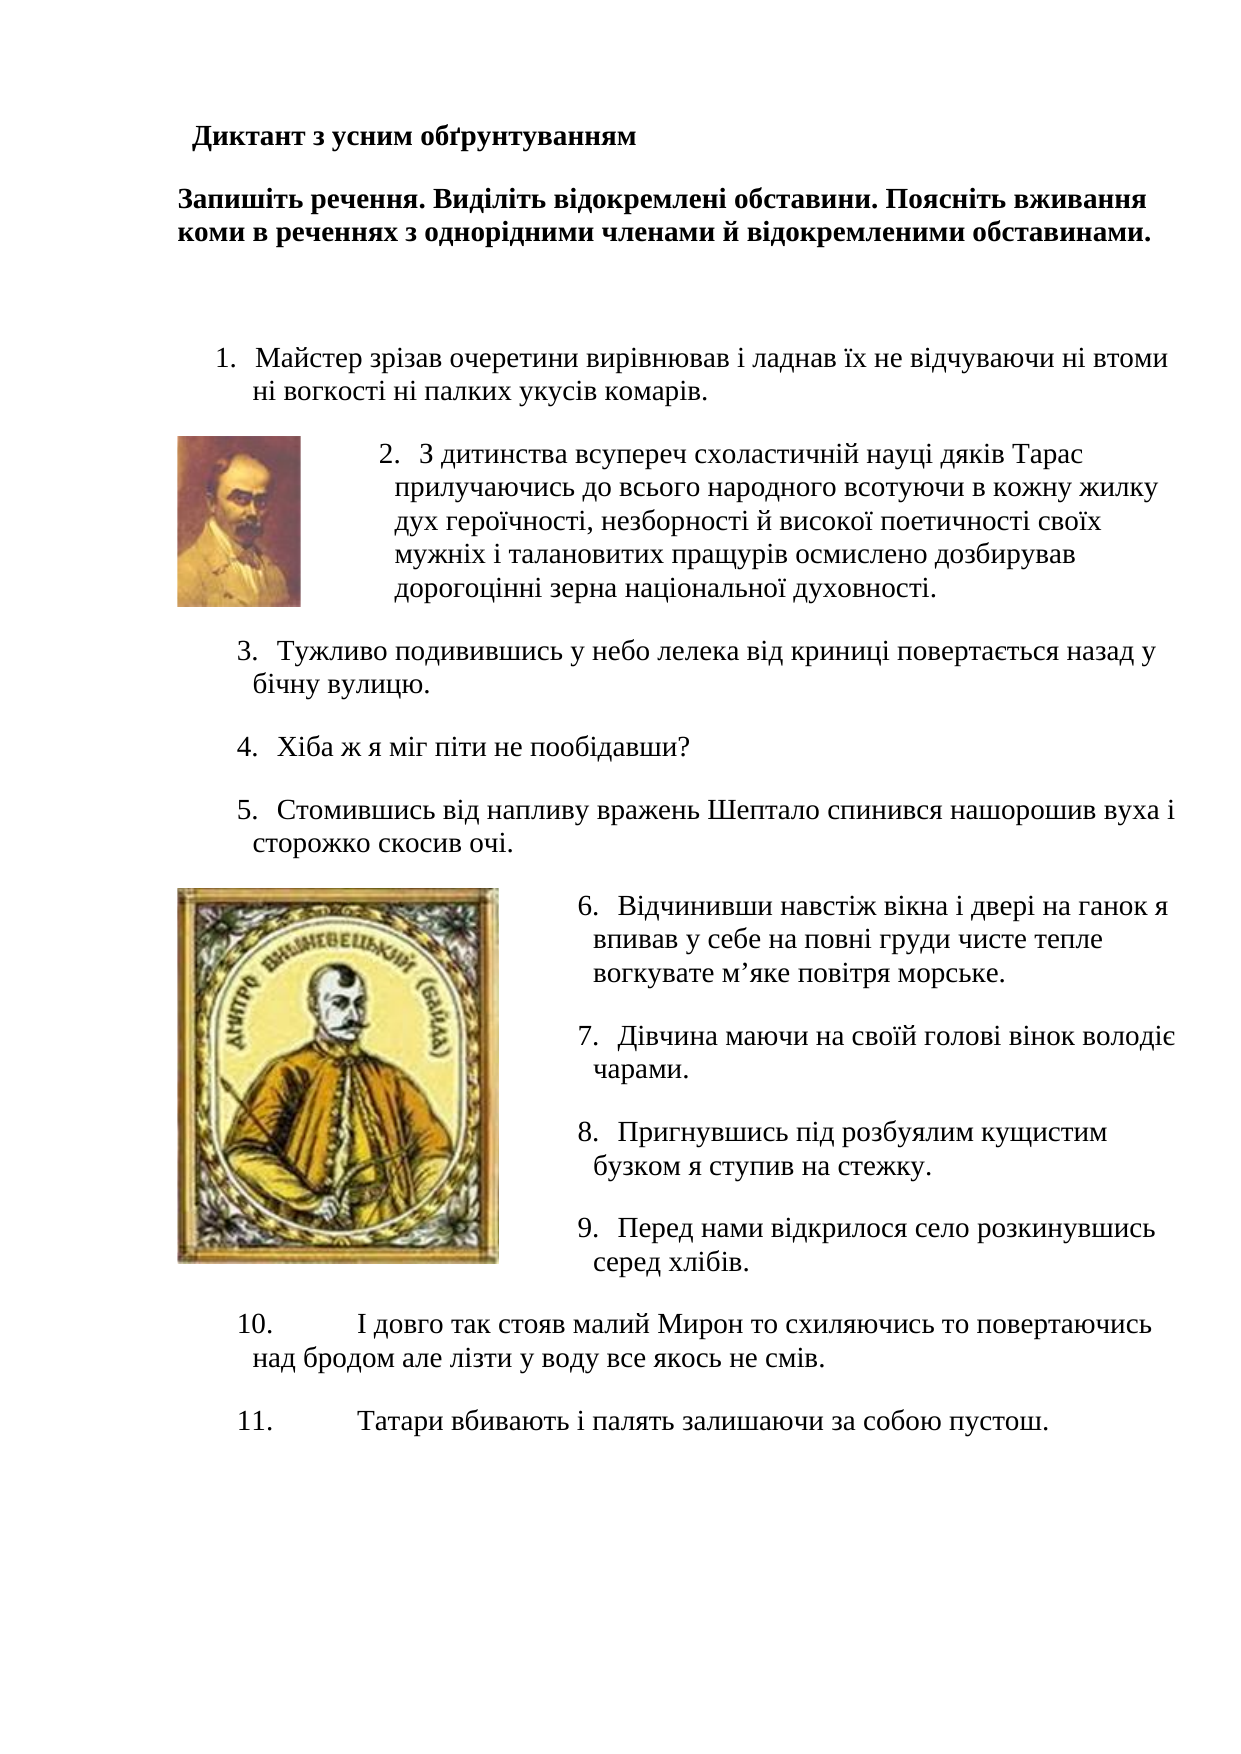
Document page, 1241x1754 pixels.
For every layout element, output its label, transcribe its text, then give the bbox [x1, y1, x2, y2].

text 1. Майстер зрізав очеретини вирівнював і ладнав їх не відчуваючи ні втоми ні вогкості ні палких укусів комарів. [215, 340, 1181, 407]
text 6. Відчинивши навстіж вікна і двері на ганок я впивав у себе на повні груди чисте тепле вогкувате м’яке повітря морське. [499, 888, 1181, 989]
text 7. Дівчина маючи на своїй голові вінок володіє чарами. [499, 1018, 1181, 1085]
text 10. І довго так стояв малий Мирон то схиляючись то повертаючись над бродом але лізти у воду все якось не смів. [215, 1307, 1181, 1374]
picture [177, 888, 499, 1264]
text Диктант з усним обґрунтуванням [177, 118, 1181, 152]
text 9. Перед нами відкрилося село розкинувшись серед хлібів. [215, 1210, 1181, 1277]
text 3. Тужливо подивившись у небо лелека від криниці повертається назад у бічну вулицю. [215, 633, 1181, 700]
text 8. Пригнувшись під розбуялим кущистим бузком я ступив на стежку. [499, 1114, 1181, 1181]
text Запишіть речення. Виділіть відокремлені обставини. Поясніть вживання коми в реченнях з однорідними членами й відокремленими обставинами. [177, 181, 1181, 248]
text 11. Татари вбивають і палять залишаючи за собою пустош. [215, 1403, 1181, 1436]
text 2. З дитинства всупереч схоластичній науці дяків Тарас прилучаючись до всього народного всотуючи в кожну жилку дух героїчності, незборності й високої поетичності своїх мужніх і талановитих пращурів осмислено дозбирував дорогоцінні зерна національної духовності. [301, 436, 1181, 604]
picture [177, 436, 301, 607]
text 5. Стомившись від напливу вражень Шептало спинився нашорошив вуха і сторожко скосив очі. [215, 792, 1181, 859]
text 4. Хіба ж я міг піти не пообідавши? [215, 729, 1181, 763]
